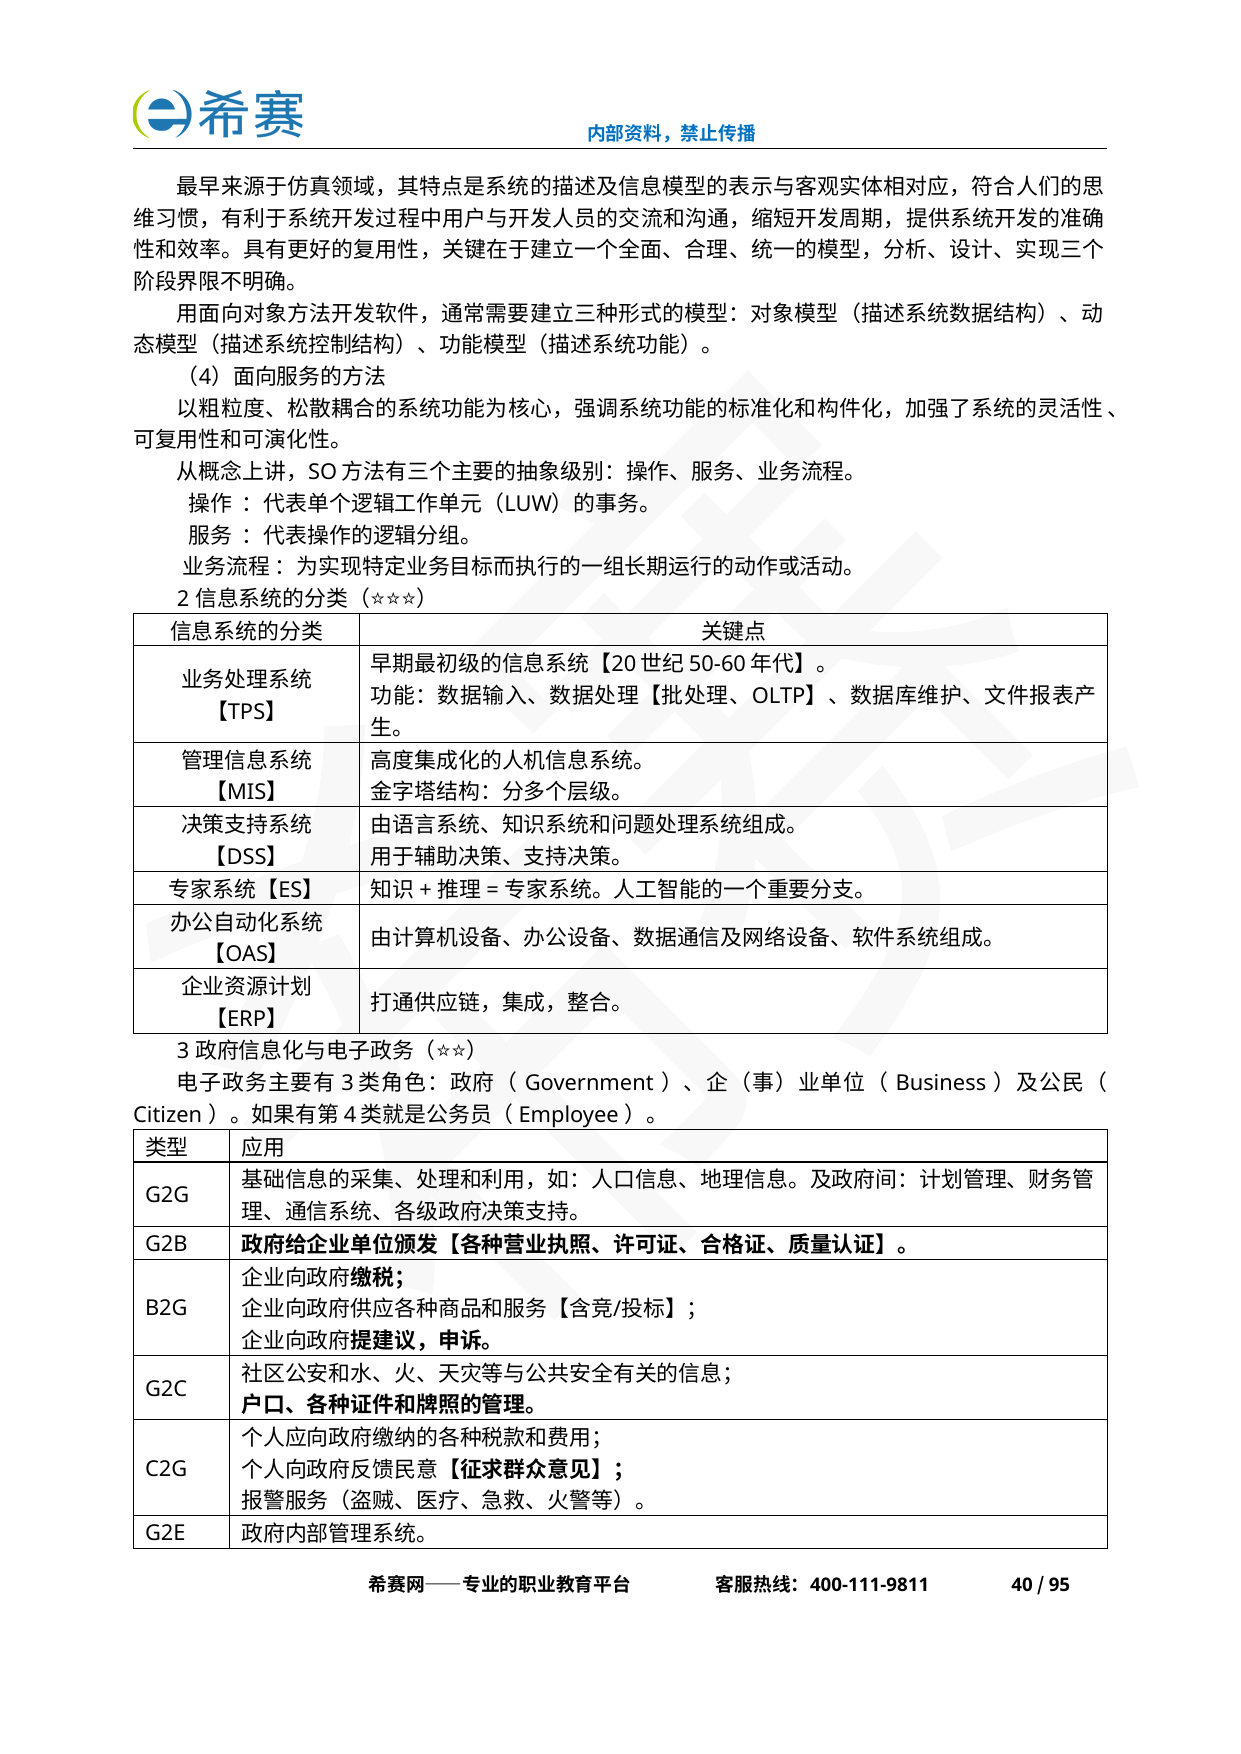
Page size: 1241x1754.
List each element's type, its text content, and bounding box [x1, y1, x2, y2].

text 以粗粒度、松散耦合的系统功能为核心，强调系统功能的标准化和构件化，加强了系统的灵活性、可复用性和可演化性。 [133, 391, 1107, 454]
text 操作 ：代表单个逻辑工作单元（LUW）的事务。 [133, 486, 1107, 518]
text 3 政府信息化与电子政务（⭐⭐） [133, 1034, 1107, 1065]
table_header 关键点 [360, 614, 1107, 645]
table_cell B2G [134, 1260, 229, 1355]
table_cell 由语言系统、知识系统和问题处理系统组成。 用于辅助决策、支持决策。 [360, 807, 1107, 871]
text 2 信息系统的分类（⭐⭐⭐） [133, 581, 1107, 613]
table_header 应用 [230, 1130, 1107, 1161]
table_cell 个人应向政府缴纳的各种税款和费用； 个人向政府反馈民意【征求群众意见】； 报警服务（盗贼、医疗、急救、火警等）。 [230, 1420, 1107, 1515]
table_cell G2B [134, 1227, 229, 1258]
table_cell G2E [134, 1516, 229, 1548]
table_cell 专家系统【ES】 [134, 872, 359, 903]
table_cell 打通供应链，集成，整合。 [360, 969, 1107, 1032]
table_cell G2G [134, 1163, 229, 1226]
table_cell C2G [134, 1420, 229, 1515]
table_cell 企业资源计划 【ERP】 [134, 969, 359, 1032]
table_header 类型 [134, 1130, 229, 1161]
table_cell 政府内部管理系统。 [230, 1516, 1107, 1548]
table_cell 决策支持系统 【DSS】 [134, 807, 359, 871]
table_cell 早期最初级的信息系统【20世纪50-60年代】。 功能：数据输入、数据处理【批处理、OLTP】、数据库维护、文件报表产生。 [360, 646, 1107, 742]
table_cell 政府给企业单位颁发【各种营业执照、许可证、合格证、质量认证】。 [230, 1227, 1107, 1258]
table_cell 业务处理系统 【TPS】 [134, 646, 359, 742]
text （4）面向服务的方法 [133, 359, 1107, 391]
text 业务流程 ：为实现特定业务目标而执行的一组长期运行的动作或活动。 [133, 549, 1107, 581]
text 服务 ：代表操作的逻辑分组。 [133, 518, 1107, 549]
table_cell 高度集成化的人机信息系统。 金字塔结构：分多个层级。 [360, 743, 1107, 806]
picture [132, 88, 303, 140]
text 电子政务主要有3类角色：政府（ Government ）、企（事）业单位（ Business ）及公民（ Citizen ）。如果有第4类就是公务员（ Employee ）。 [133, 1065, 1107, 1129]
table_header 信息系统的分类 [134, 614, 359, 645]
table_cell 社区公安和水、火、天灾等与公共安全有关的信息； 户口、各种证件和牌照的管理。 [230, 1356, 1107, 1419]
text 用面向对象方法开发软件，通常需要建立三种形式的模型：对象模型（描述系统数据结构）、动态模型（描述系统控制结构）、功能模型（描述系统功能）。 [133, 296, 1107, 359]
text 最早来源于仿真领域，其特点是系统的描述及信息模型的表示与客观实体相对应，符合人们的思维习惯，有利于系统开发过程中用户与开发人员的交流和沟通，缩短开发周期，提供系统开发的准确性和效率。具有更好的复用性，关键在于建立一个全面、合理、统一的模型，分析、设计、实现三个阶段界限不明确。 [133, 169, 1107, 296]
table_cell 管理信息系统 【MIS】 [134, 743, 359, 806]
table_cell 由计算机设备、办公设备、数据通信及网络设备、软件系统组成。 [360, 905, 1107, 968]
table_cell 知识 + 推理 = 专家系统。人工智能的一个重要分支。 [360, 872, 1107, 903]
text 从概念上讲，SO方法有三个主要的抽象级别：操作、服务、业务流程。 [133, 454, 1107, 486]
table_cell 基础信息的采集、处理和利用，如：人口信息、地理信息。及政府间：计划管理、财务管理、通信系统、各级政府决策支持。 [230, 1163, 1107, 1226]
table_cell G2C [134, 1356, 229, 1419]
table_cell 办公自动化系统 【OAS】 [134, 905, 359, 968]
table_cell 企业向政府缴税； 企业向政府供应各种商品和服务【含竞/投标】； 企业向政府提建议，申诉。 [230, 1260, 1107, 1355]
